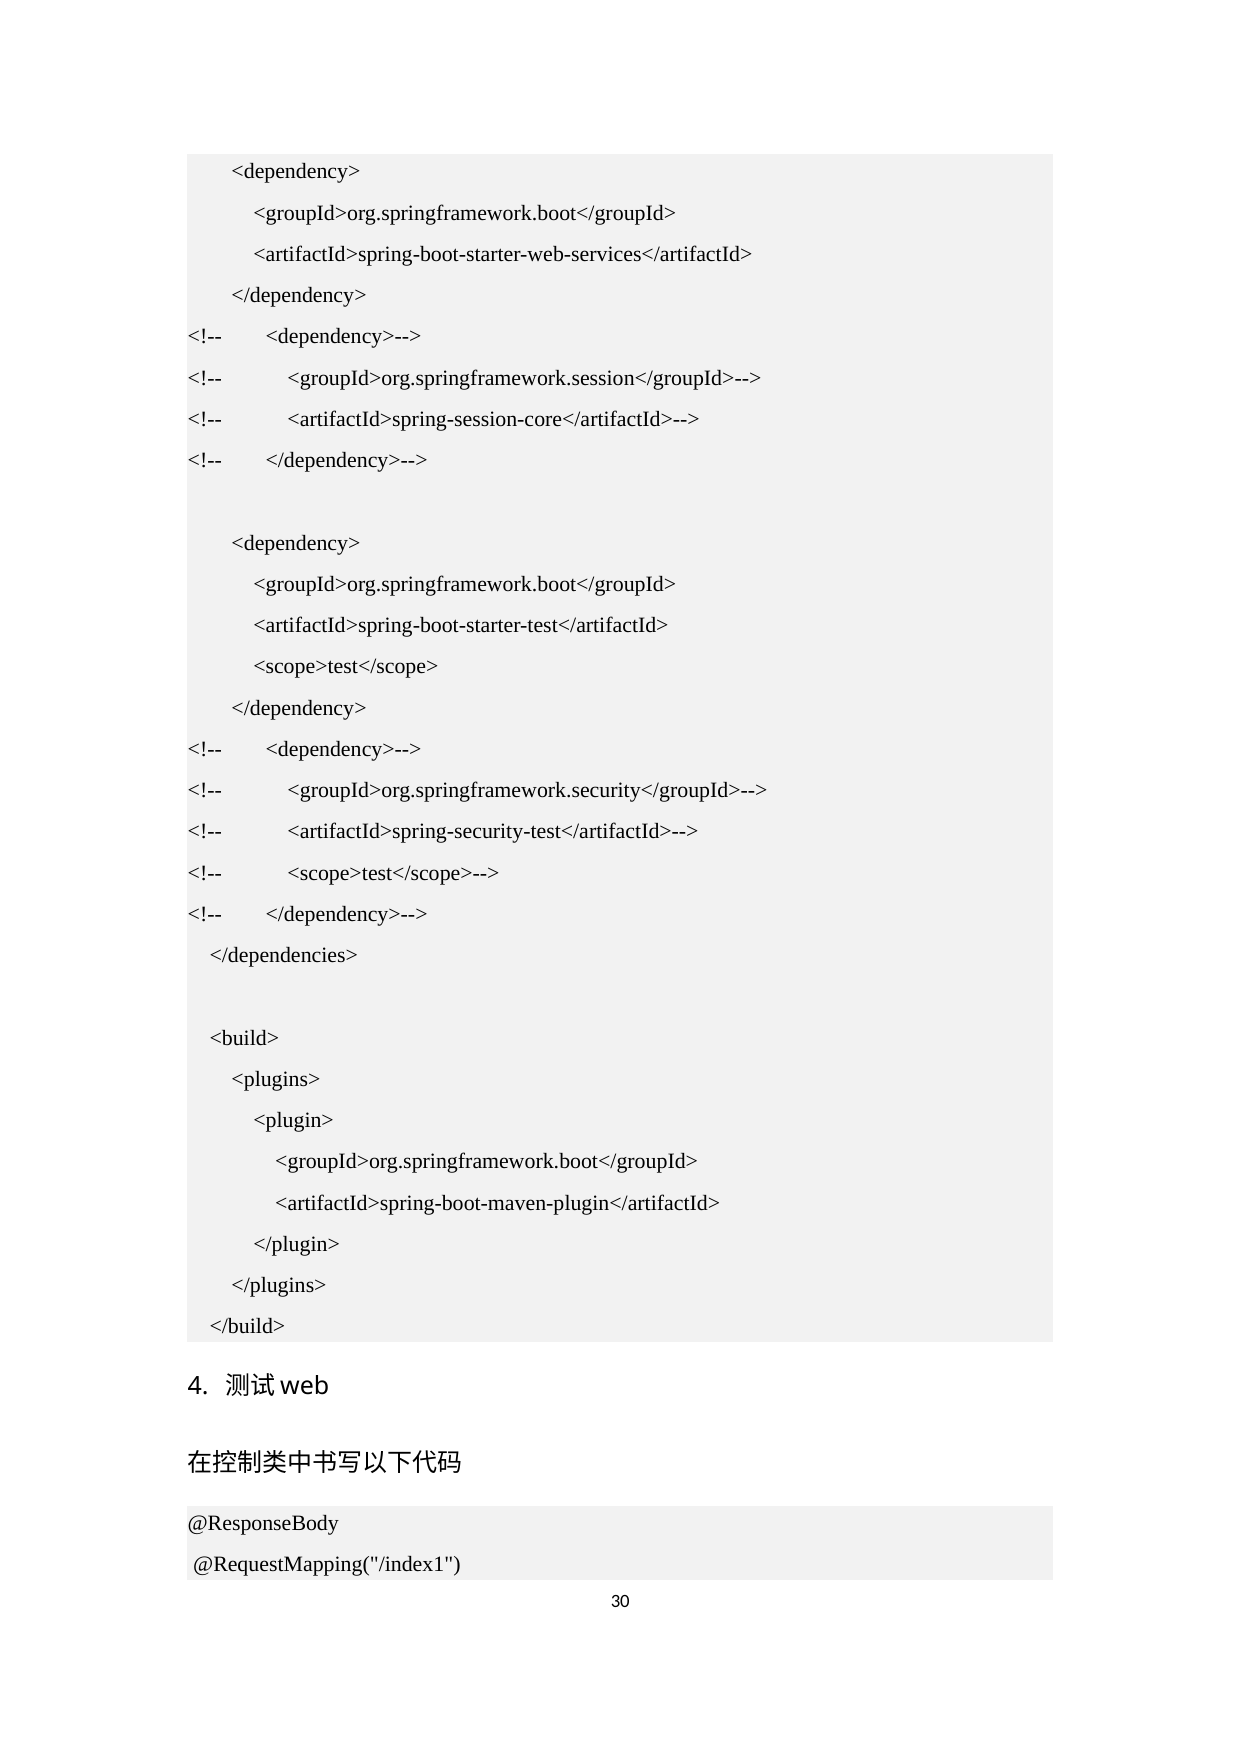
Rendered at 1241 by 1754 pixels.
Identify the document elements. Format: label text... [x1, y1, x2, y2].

text <artifactId>spring-boot-starter-web-services</artifactId> [187, 237, 1053, 269]
text <plugin> [187, 1103, 1053, 1136]
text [187, 196, 1053, 228]
text </dependency> [187, 691, 1053, 723]
text <dependency> [187, 154, 1053, 187]
text @RequestMapping("/index1") [187, 1547, 1053, 1580]
text <!-- <artifactId>spring-security-test</artifactId>--> [187, 814, 1053, 847]
text <!-- </dependency>--> [187, 897, 1053, 929]
text <plugins> [187, 1062, 1053, 1094]
list 测试web [187, 1351, 1053, 1416]
text <!-- <artifactId>spring-session-core</artifactId>--> [187, 402, 1053, 434]
text <artifactId>spring-boot-maven-plugin</artifactId> [187, 1186, 1053, 1218]
text </plugins> [187, 1268, 1053, 1301]
text <!-- </dependency>--> [187, 443, 1053, 476]
text </plugin> [187, 1227, 1053, 1259]
text <artifactId>spring-boot-starter-test</artifactId> [187, 608, 1053, 641]
text </build> [187, 1309, 1053, 1342]
text <groupId>org.springframework.boot</groupId> [187, 567, 1053, 599]
text <!-- <groupId>org.springframework.security</groupId>--> [187, 773, 1053, 806]
text <build> [187, 1021, 1053, 1053]
text <!-- <dependency>--> [187, 732, 1053, 764]
text </dependency> [187, 278, 1053, 311]
text </dependencies> [187, 938, 1053, 971]
text <scope>test</scope> [187, 649, 1053, 682]
text 在控制类中书写以下代码 [187, 1428, 1053, 1493]
text <!-- <groupId>org.springframework.session</groupId>--> [187, 361, 1053, 393]
text <!-- <dependency>--> [187, 319, 1053, 352]
text <groupId>org.springframework.boot</groupId> [187, 1144, 1053, 1177]
text @ResponseBody [187, 1506, 1053, 1538]
text <!-- <scope>test</scope>--> [187, 856, 1053, 888]
text <dependency> [187, 526, 1053, 558]
